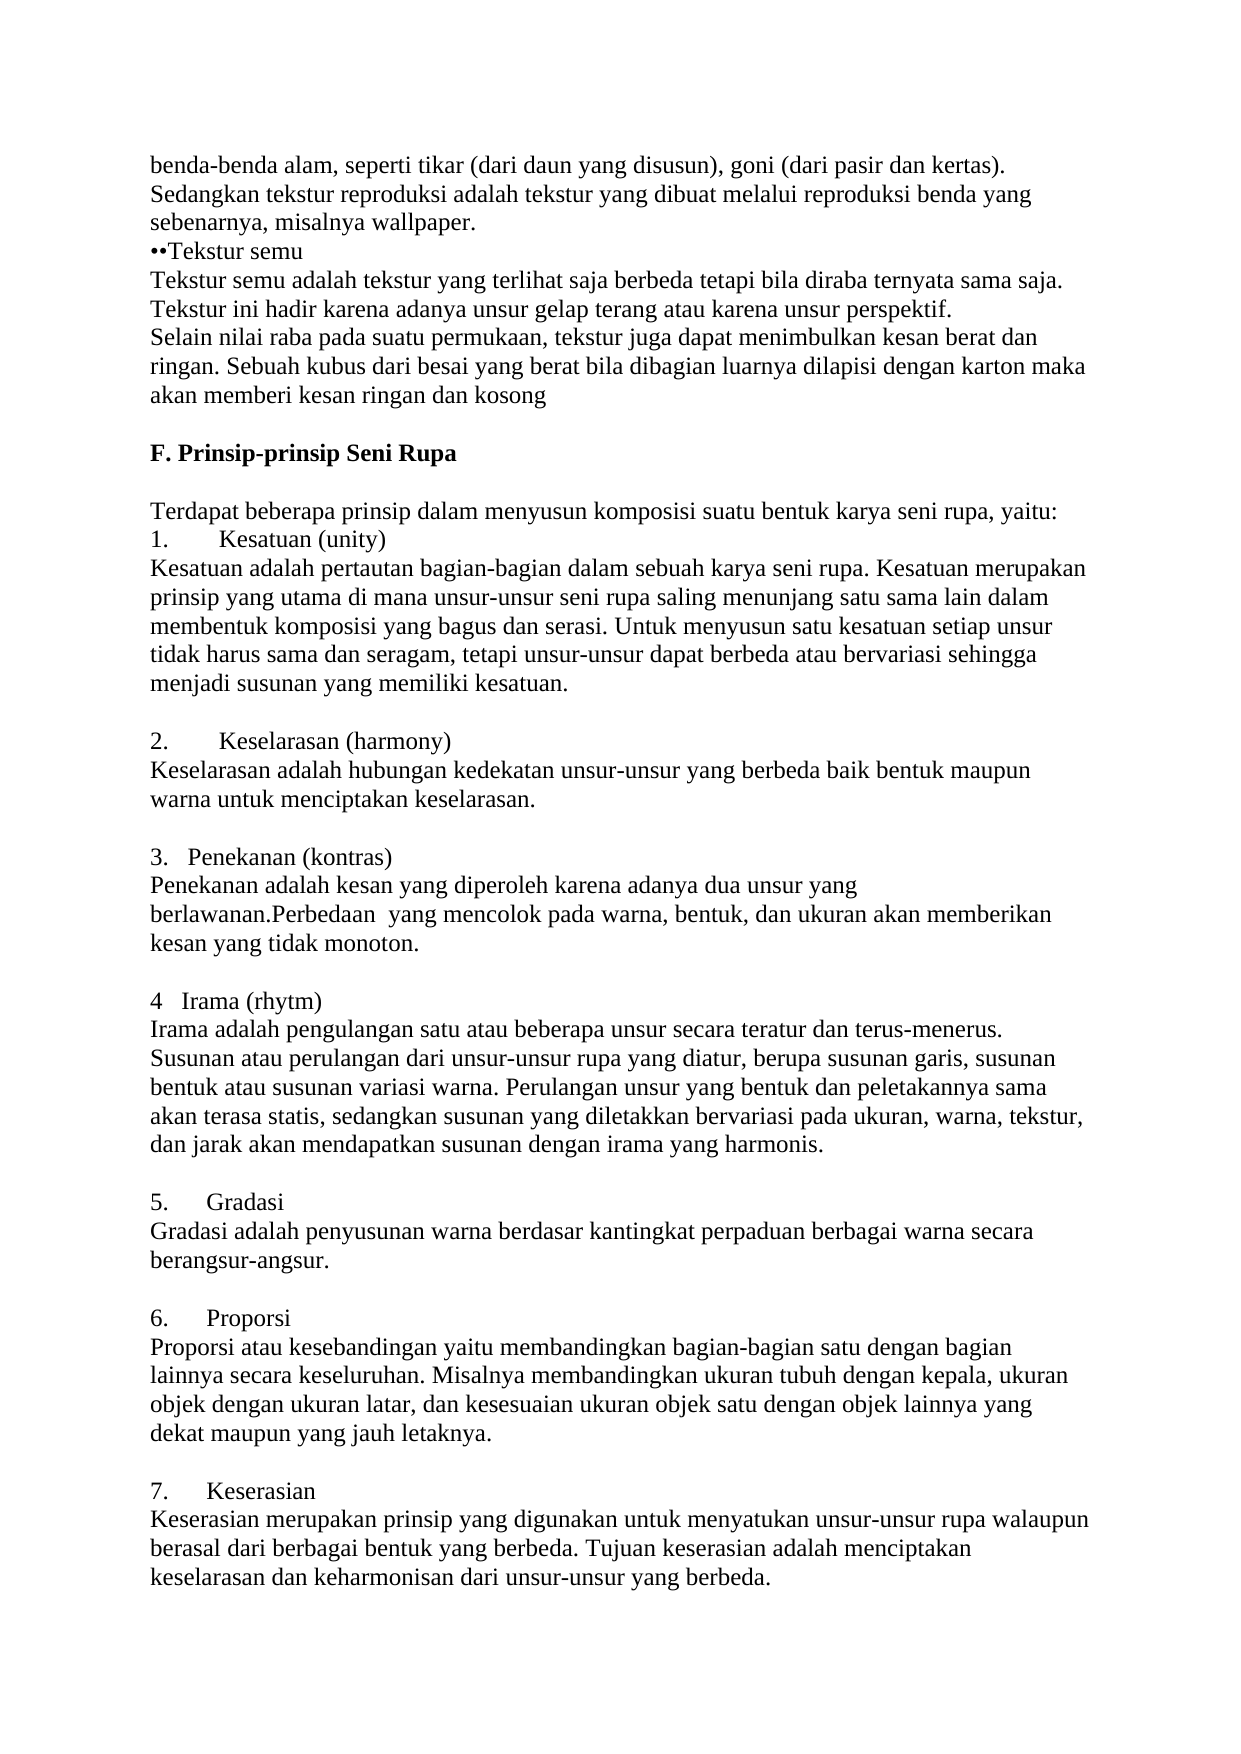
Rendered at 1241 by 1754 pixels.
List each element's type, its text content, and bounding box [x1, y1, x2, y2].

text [150, 150, 1090, 409]
text 6. Proporsi Proporsi atau kesebandingan yaitu membandingkan bagian-bagian satu dengan bagian lainnya secara keseluruhan. Misalnya membandingkan ukuran tubuh dengan kepala, ukuran objek dengan ukuran latar, dan kesesuaian ukuran objek satu dengan objek lainnya yang dekat maupun yang jauh letaknya. [150, 1303, 1090, 1447]
text 4 Irama (rhytm) Irama adalah pengulangan satu atau beberapa unsur secara teratur dan terus-menerus. Susunan atau perulangan dari unsur-unsur rupa yang diatur, berupa susunan garis, susunan bentuk atau susunan variasi warna. Perulangan unsur yang bentuk dan peletakannya sama akan terasa statis, sedangkan susunan yang diletakkan bervariasi pada ukuran, warna, tekstur, dan jarak akan mendapatkan susunan dengan irama yang harmonis. [150, 986, 1090, 1158]
text 2. Keselarasan (harmony) Keselarasan adalah hubungan kedekatan unsur-unsur yang berbeda baik bentuk maupun warna untuk menciptakan keselarasan. [150, 726, 1090, 812]
text F. Prinsip-prinsip Seni Rupa [150, 438, 1090, 467]
text Terdapat beberapa prinsip dalam menyusun komposisi suatu bentuk karya seni rupa, yaitu: 1. Kesatuan (unity) Kesatuan adalah pertautan bagian-bagian dalam sebuah karya seni rupa. Kesatuan merupakan prinsip yang utama di mana unsur-unsur seni rupa saling menunjang satu sama lain dalam membentuk komposisi yang bagus dan serasi. Untuk menyusun satu kesatuan setiap unsur tidak harus sama dan seragam, tetapi unsur-unsur dapat berbeda atau bervariasi sehingga menjadi susunan yang memiliki kesatuan. [150, 496, 1090, 697]
text 3. Penekanan (kontras) Penekanan adalah kesan yang diperoleh karena adanya dua unsur yang berlawanan.Perbedaan yang mencolok pada warna, bentuk, dan ukuran akan memberikan kesan yang tidak monoton. [150, 842, 1090, 957]
text 5. Gradasi Gradasi adalah penyusunan warna berdasar kantingkat perpaduan berbagai warna secara berangsur-angsur. [150, 1187, 1090, 1274]
text 7. Keserasian Keserasian merupakan prinsip yang digunakan untuk menyatukan unsur-unsur rupa walaupun berasal dari berbagai bentuk yang berbeda. Tujuan keserasian adalah menciptakan keselarasan dan keharmonisan dari unsur-unsur yang berbeda. [150, 1476, 1090, 1591]
